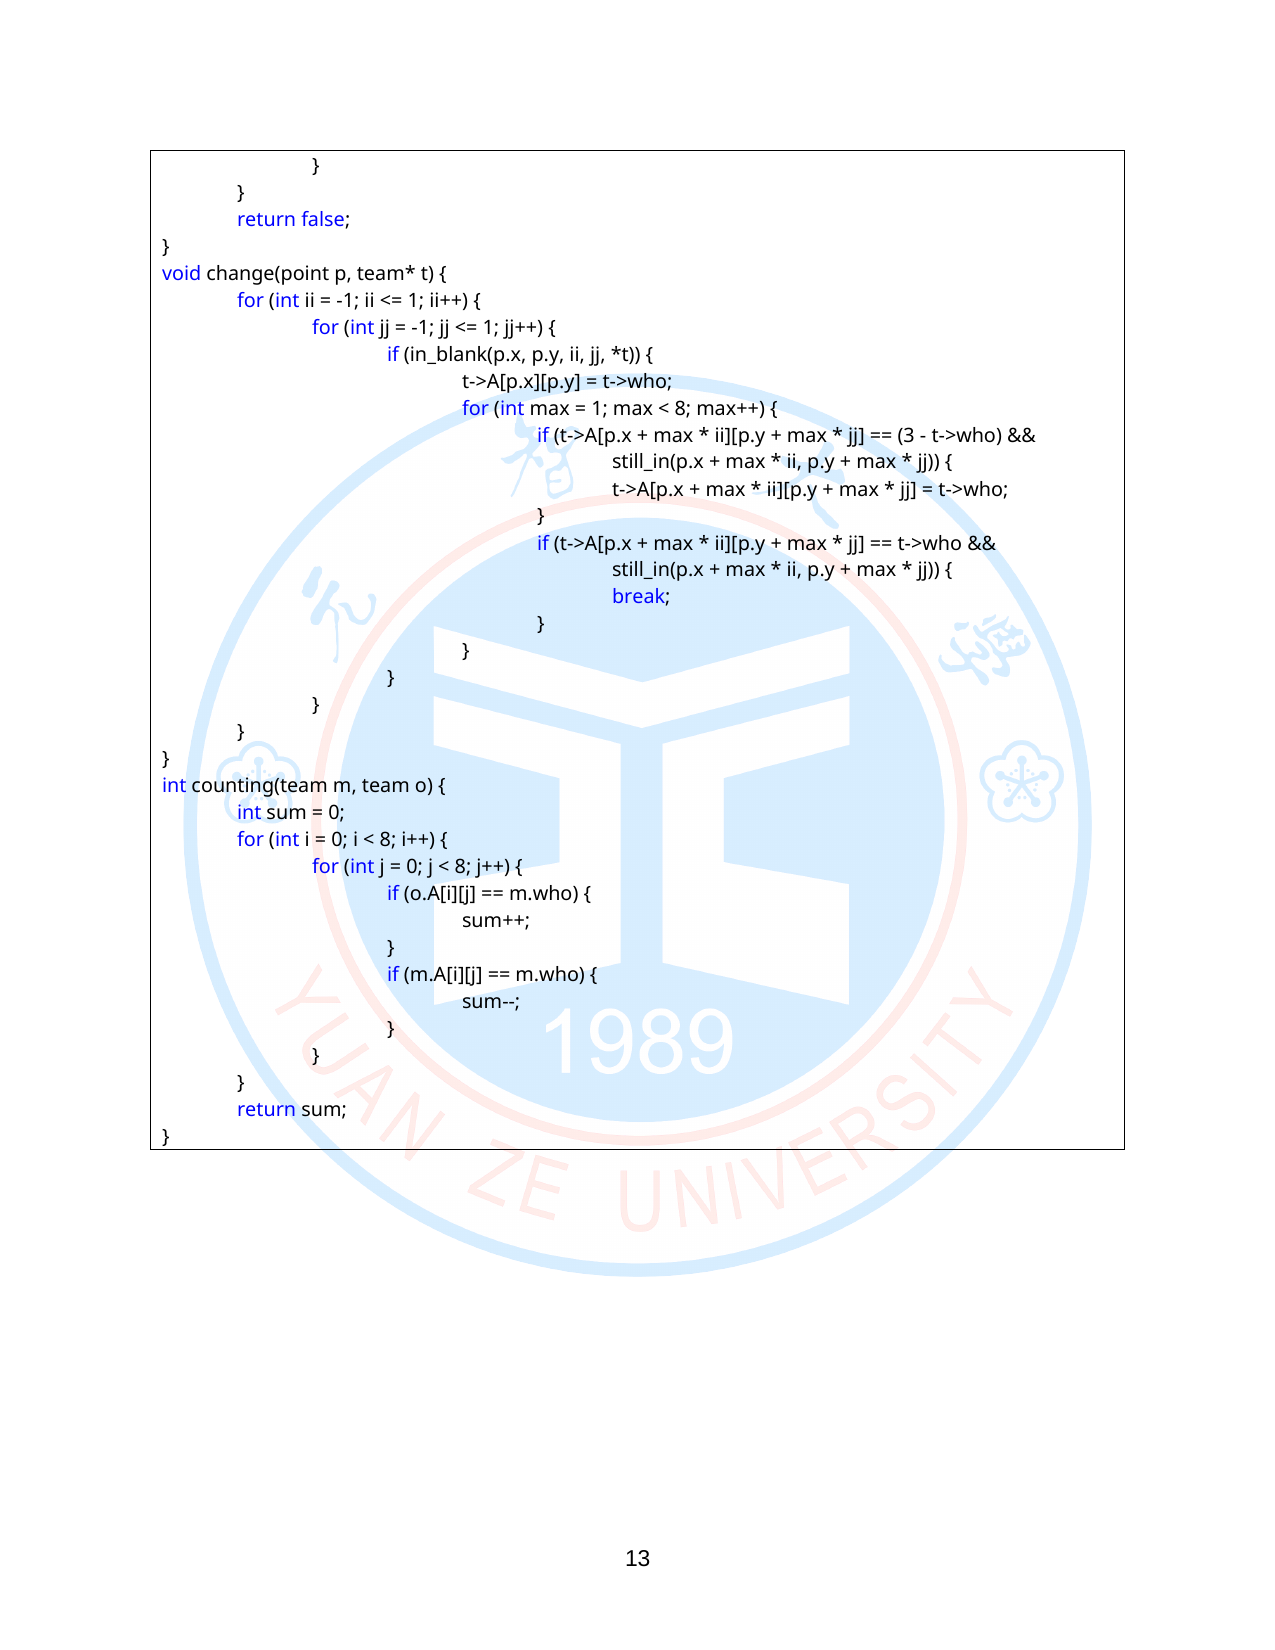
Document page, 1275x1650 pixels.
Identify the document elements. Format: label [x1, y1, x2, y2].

table_header [151, 151, 1124, 1149]
